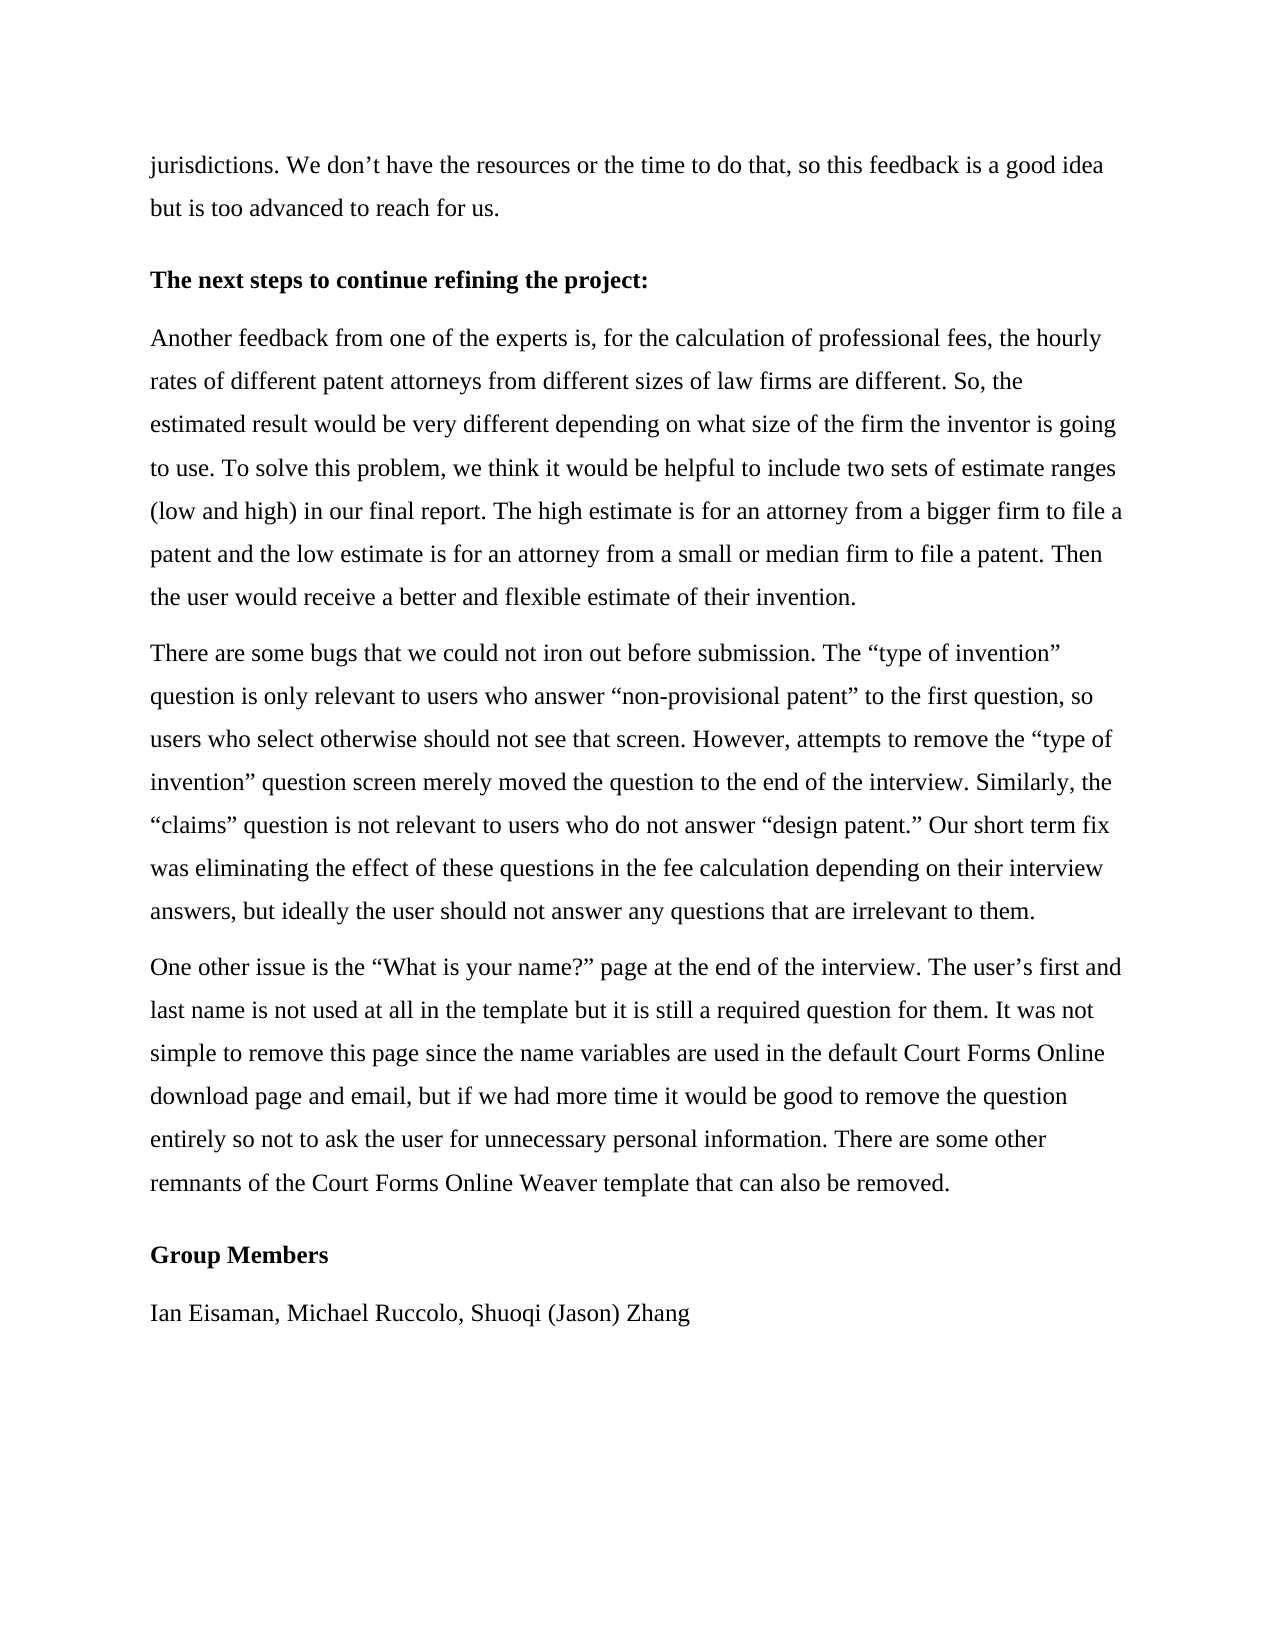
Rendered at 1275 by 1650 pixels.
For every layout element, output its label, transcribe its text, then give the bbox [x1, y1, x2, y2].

subtitle The next steps to continue refining the project: [150, 265, 1125, 294]
text Ian Eisaman, Michael Ruccolo, Shuoqi (Jason) Zhang [150, 1298, 1125, 1327]
subtitle Group Members [150, 1240, 1125, 1269]
text There are some bugs that we could not iron out before submission. The “type of invention” question is only relevant to users who answer “non-provisional patent” to the first question, so users who select otherwise should not see that screen. However, attempts to remove the “type of invention” question screen merely moved the question to the end of the interview. Similarly, the “claims” question is not relevant to users who do not answer “design patent.” Our short term fix was eliminating the effect of these questions in the fee calculation depending on their interview answers, but ideally the user should not answer any questions that are irrelevant to them. [150, 638, 1125, 925]
text One other issue is the “What is your name?” page at the end of the interview. The user’s first and last name is not used at all in the template but it is still a required question for them. It was not simple to remove this page since the name variables are used in the default Court Forms Online download page and email, but if we had more time it would be good to remove the question entirely so not to ask the user for unnecessary personal information. There are some other remnants of the Court Forms Online Weaver template that can also be removed. [150, 952, 1125, 1196]
text Another feedback from one of the experts is, for the calculation of professional fees, the hourly rates of different patent attorneys from different sizes of law firms are different. So, the estimated result would be very different depending on what size of the firm the inventor is going to use. To solve this problem, we think it would be helpful to include two sets of estimate ranges (low and high) in our final report. The high estimate is for an attorney from a bigger firm to file a patent and the low estimate is for an attorney from a small or median firm to file a patent. Then the user would receive a better and flexible estimate of their invention. [150, 323, 1125, 611]
